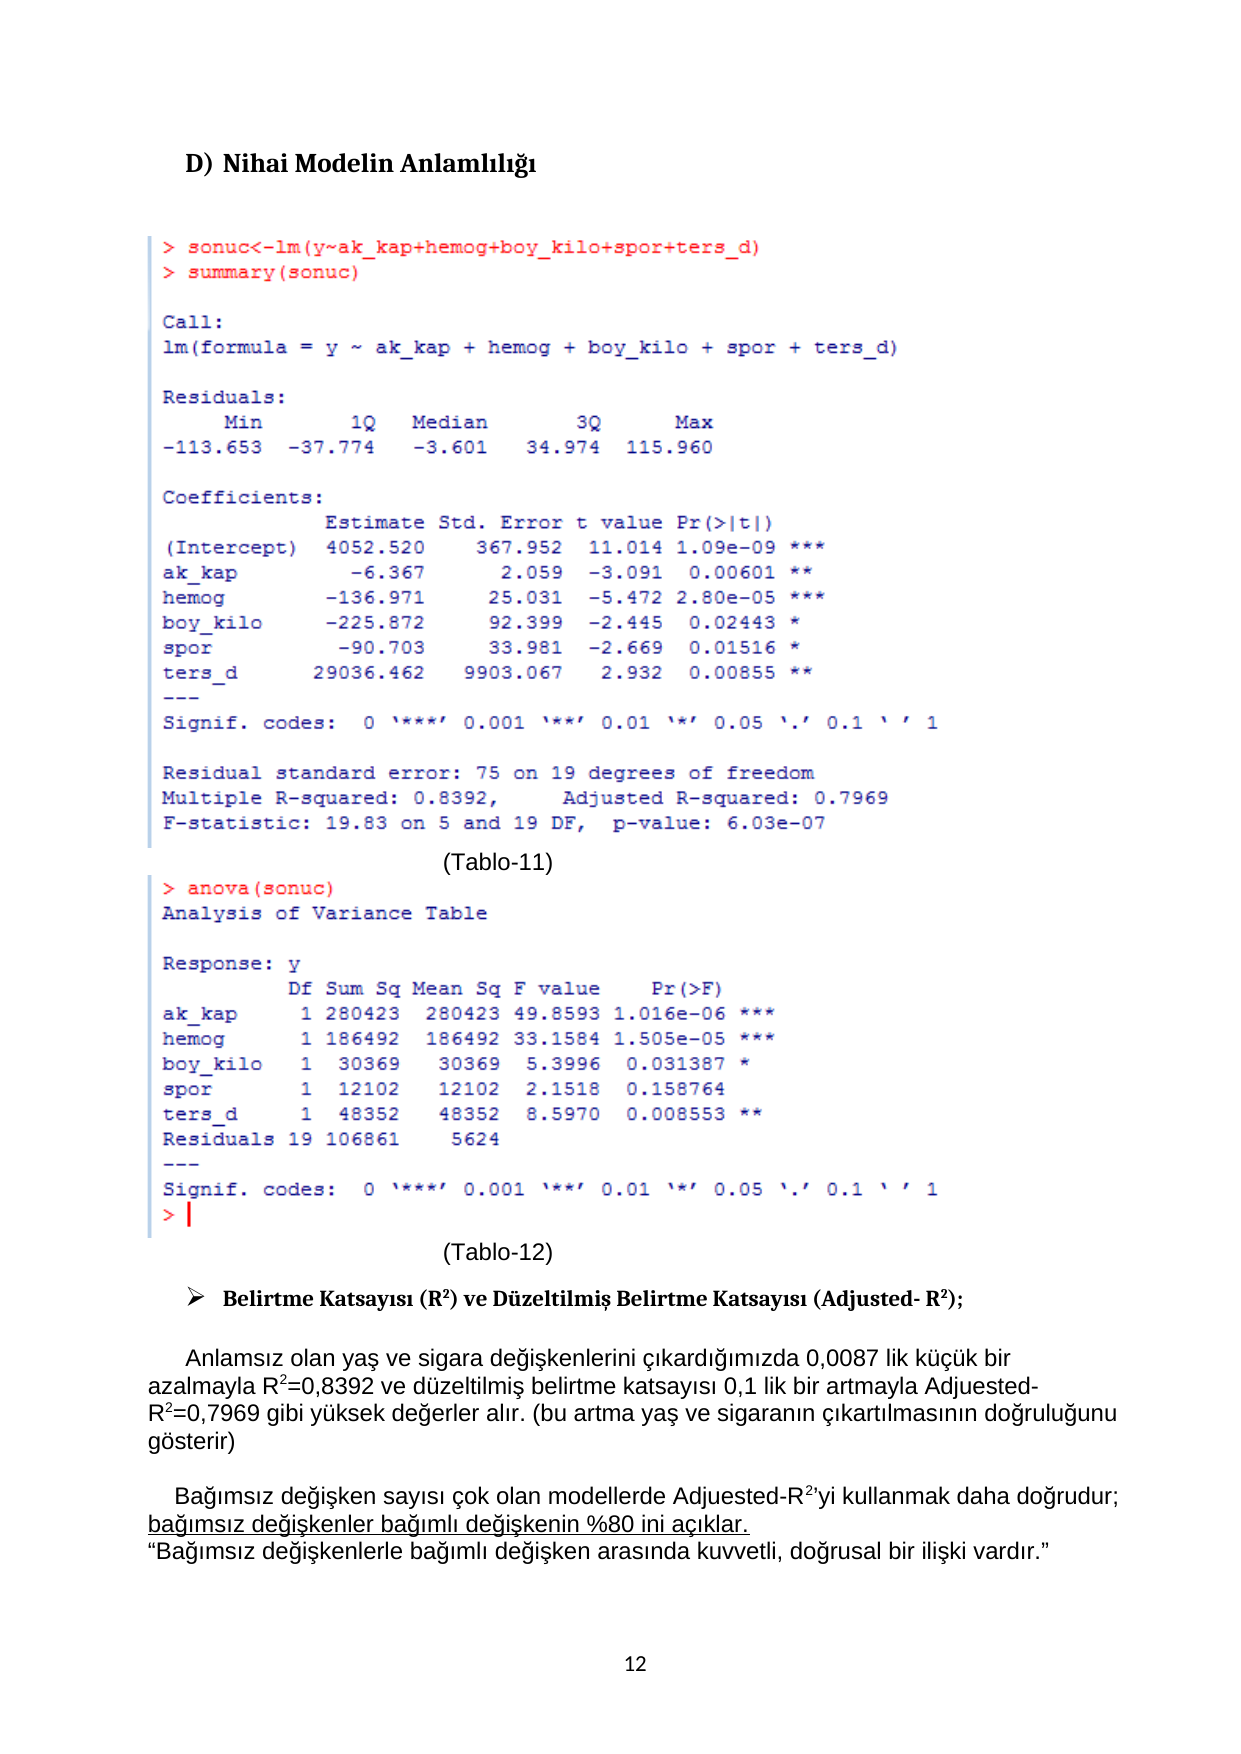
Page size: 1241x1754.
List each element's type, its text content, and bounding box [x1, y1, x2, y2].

subtitle Belirtme Katsayısı (R2) ve Düzeltilmiş Belirtme Katsayısı (Adjusted- R2); [185, 1286, 1122, 1312]
text (Tablo-11) [148, 236, 1122, 875]
text (Tablo-12) [148, 875, 1122, 1265]
text Anlamsız olan yaş ve sigara değişkenlerini çıkardığımızda 0,0087 lik küçük bir azalmayla R2=0,8392 ve düzeltilmiş belirtme katsayısı 0,1 lik bir artmayla Adjuested-R2=0,7969 gibi yüksek değerler alır. (bu artma yaş ve sigaranın çıkartılmasının doğruluğunu gösterir) Bağımsız değişken sayısı çok olan modellerde Adjuested-R2’yi kullanmak daha doğrudur; bağımsız değişkenler bağımlı değişkenin %80 ini açıklar. “Bağımsız değişkenlerle bağımlı değişken arasında kuvvetli, doğrusal bir ilişki vardır.” [148, 1344, 1122, 1565]
subtitle Nihai Modelin Anlamlılığı [185, 148, 1122, 179]
